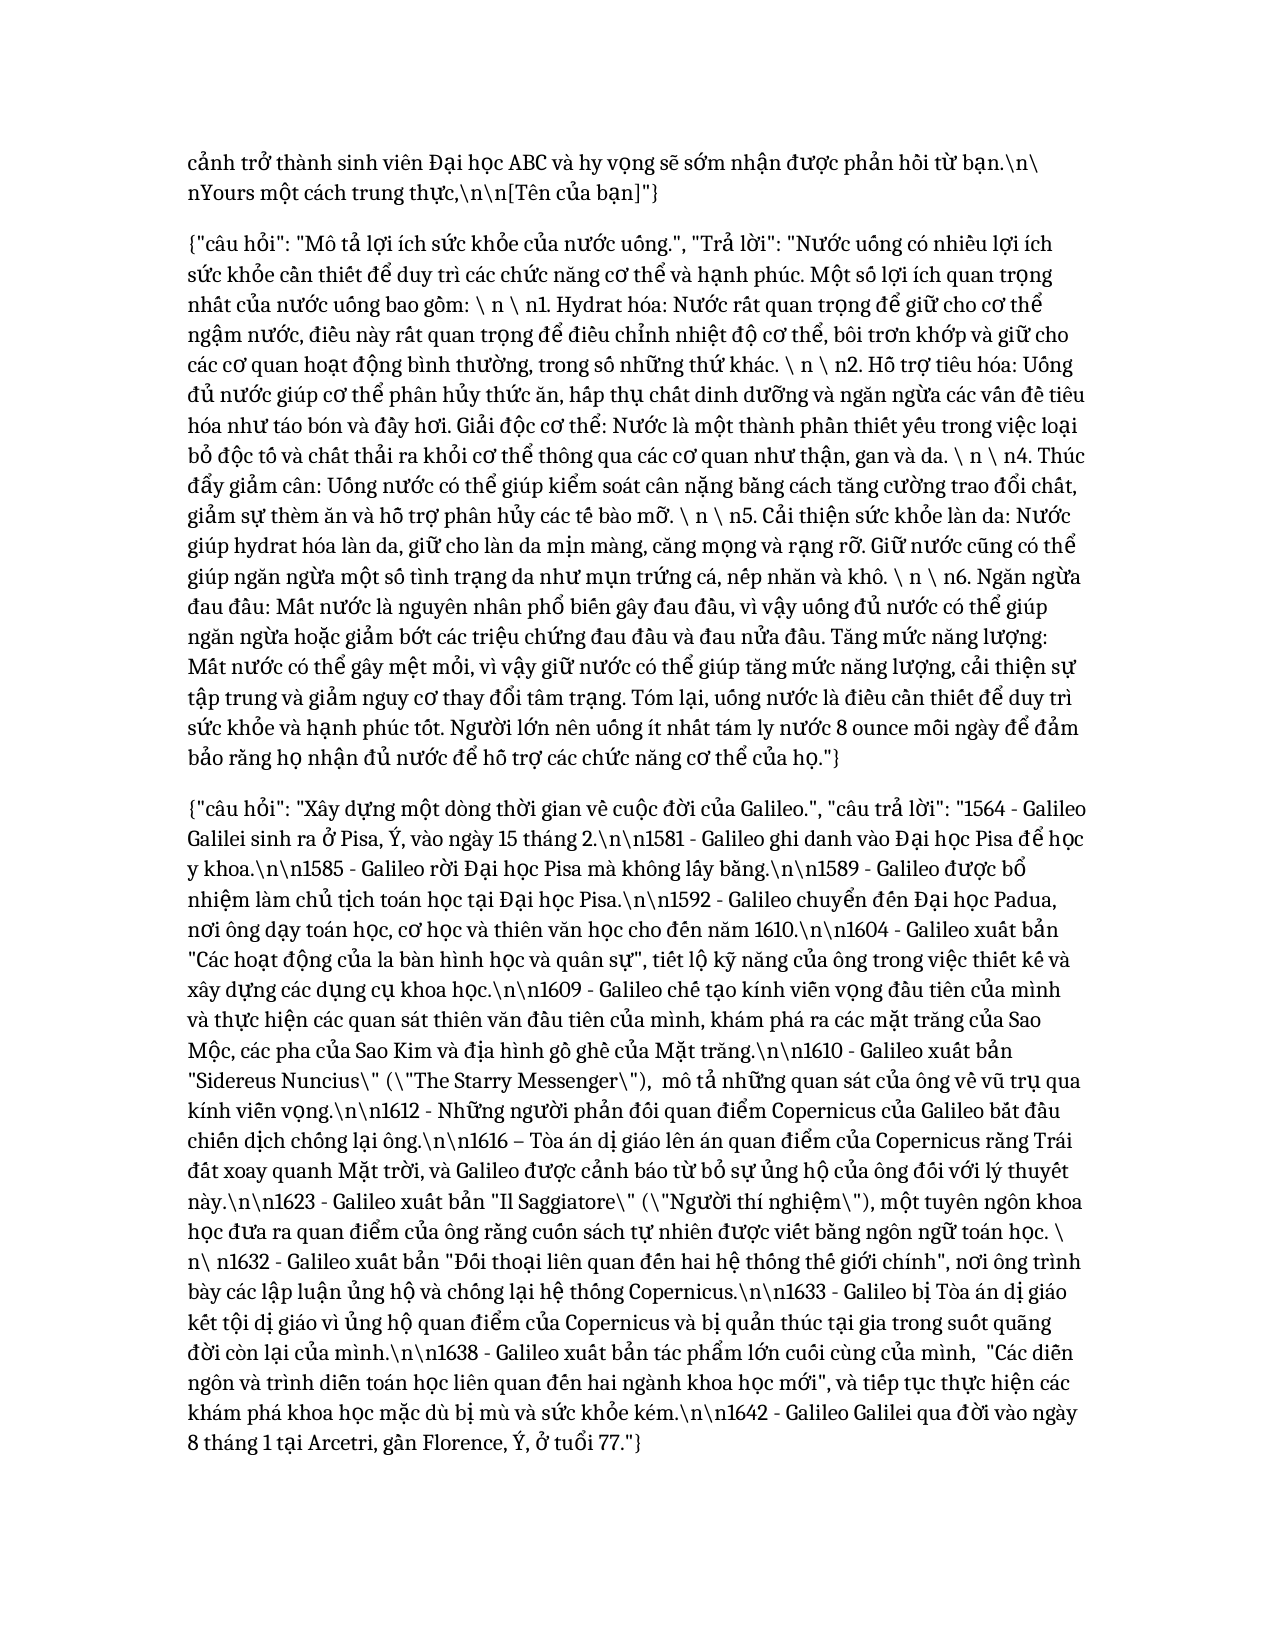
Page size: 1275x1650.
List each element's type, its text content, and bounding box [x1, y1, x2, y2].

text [187, 150, 1087, 207]
text {"câu hỏi": "Mô tả lợi ích sức khỏe của nước uống.", "Trả lời": "Nước uống có nhiều lợi ích sức khỏe cần thiết để duy trì các chức năng cơ thể và hạnh phúc. Một số lợi ích quan trọng nhất của nước uống bao gồm: \ n \ n1. Hydrat hóa: Nước rất quan trọng để giữ cho cơ thể ngậm nước, điều này rất quan trọng để điều chỉnh nhiệt độ cơ thể, bôi trơn khớp và giữ cho các cơ quan hoạt động bình thường, trong số những thứ khác. \ n \ n2. Hỗ trợ tiêu hóa: Uống đủ nước giúp cơ thể phân hủy thức ăn, hấp thụ chất dinh dưỡng và ngăn ngừa các vấn đề tiêu hóa như táo bón và đầy hơi. Giải độc cơ thể: Nước là một thành phần thiết yếu trong việc loại bỏ độc tố và chất thải ra khỏi cơ thể thông qua các cơ quan như thận, gan và da. \ n \ n4. Thúc đẩy giảm cân: Uống nước có thể giúp kiểm soát cân nặng bằng cách tăng cường trao đổi chất, giảm sự thèm ăn và hỗ trợ phân hủy các tế bào mỡ. \ n \ n5. Cải thiện sức khỏe làn da: Nước giúp hydrat hóa làn da, giữ cho làn da mịn màng, căng mọng và rạng rỡ. Giữ nước cũng có thể giúp ngăn ngừa một số tình trạng da như mụn trứng cá, nếp nhăn và khô. \ n \ n6. Ngăn ngừa đau đầu: Mất nước là nguyên nhân phổ biến gây đau đầu, vì vậy uống đủ nước có thể giúp ngăn ngừa hoặc giảm bớt các triệu chứng đau đầu và đau nửa đầu. Tăng mức năng lượng: Mất nước có thể gây mệt mỏi, vì vậy giữ nước có thể giúp tăng mức năng lượng, cải thiện sự tập trung và giảm nguy cơ thay đổi tâm trạng. Tóm lại, uống nước là điều cần thiết để duy trì sức khỏe và hạnh phúc tốt. Người lớn nên uống ít nhất tám ly nước 8 ounce mỗi ngày để đảm bảo rằng họ nhận đủ nước để hỗ trợ các chức năng cơ thể của họ."} [187, 231, 1087, 771]
text {"câu hỏi": "Xây dựng một dòng thời gian về cuộc đời của Galileo.", "câu trả lời": "1564 - Galileo Galilei sinh ra ở Pisa, Ý, vào ngày 15 tháng 2.\n\n1581 - Galileo ghi danh vào Đại học Pisa để học y khoa.\n\n1585 - Galileo rời Đại học Pisa mà không lấy bằng.\n\n1589 - Galileo được bổ nhiệm làm chủ tịch toán học tại Đại học Pisa.\n\n1592 - Galileo chuyển đến Đại học Padua, nơi ông dạy toán học, cơ học và thiên văn học cho đến năm 1610.\n\n1604 - Galileo xuất bản "Các hoạt động của la bàn hình học và quân sự", tiết lộ kỹ năng của ông trong việc thiết kế và xây dựng các dụng cụ khoa học.\n\n1609 - Galileo chế tạo kính viễn vọng đầu tiên của mình và thực hiện các quan sát thiên văn đầu tiên của mình, khám phá ra các mặt trăng của Sao Mộc, các pha của Sao Kim và địa hình gồ ghề của Mặt trăng.\n\n1610 - Galileo xuất bản "Sidereus Nuncius\" (\"The Starry Messenger\"), mô tả những quan sát của ông về vũ trụ qua kính viễn vọng.\n\n1612 - Những người phản đối quan điểm Copernicus của Galileo bắt đầu chiến dịch chống lại ông.\n\n1616 – Tòa án dị giáo lên án quan điểm của Copernicus rằng Trái đất xoay quanh Mặt trời, và Galileo được cảnh báo từ bỏ sự ủng hộ của ông đối với lý thuyết này.\n\n1623 - Galileo xuất bản "Il Saggiatore\" (\"Người thí nghiệm\"), một tuyên ngôn khoa học đưa ra quan điểm của ông rằng cuốn sách tự nhiên được viết bằng ngôn ngữ toán học. \n\ n1632 - Galileo xuất bản "Đối thoại liên quan đến hai hệ thống thế giới chính", nơi ông trình bày các lập luận ủng hộ và chống lại hệ thống Copernicus.\n\n1633 - Galileo bị Tòa án dị giáo kết tội dị giáo vì ủng hộ quan điểm của Copernicus và bị quản thúc tại gia trong suốt quãng đời còn lại của mình.\n\n1638 - Galileo xuất bản tác phẩm lớn cuối cùng của mình, "Các diễn ngôn và trình diễn toán học liên quan đến hai ngành khoa học mới", và tiếp tục thực hiện các khám phá khoa học mặc dù bị mù và sức khỏe kém.\n\n1642 - Galileo Galilei qua đời vào ngày 8 tháng 1 tại Arcetri, gần Florence, Ý, ở tuổi 77."} [187, 796, 1087, 1457]
